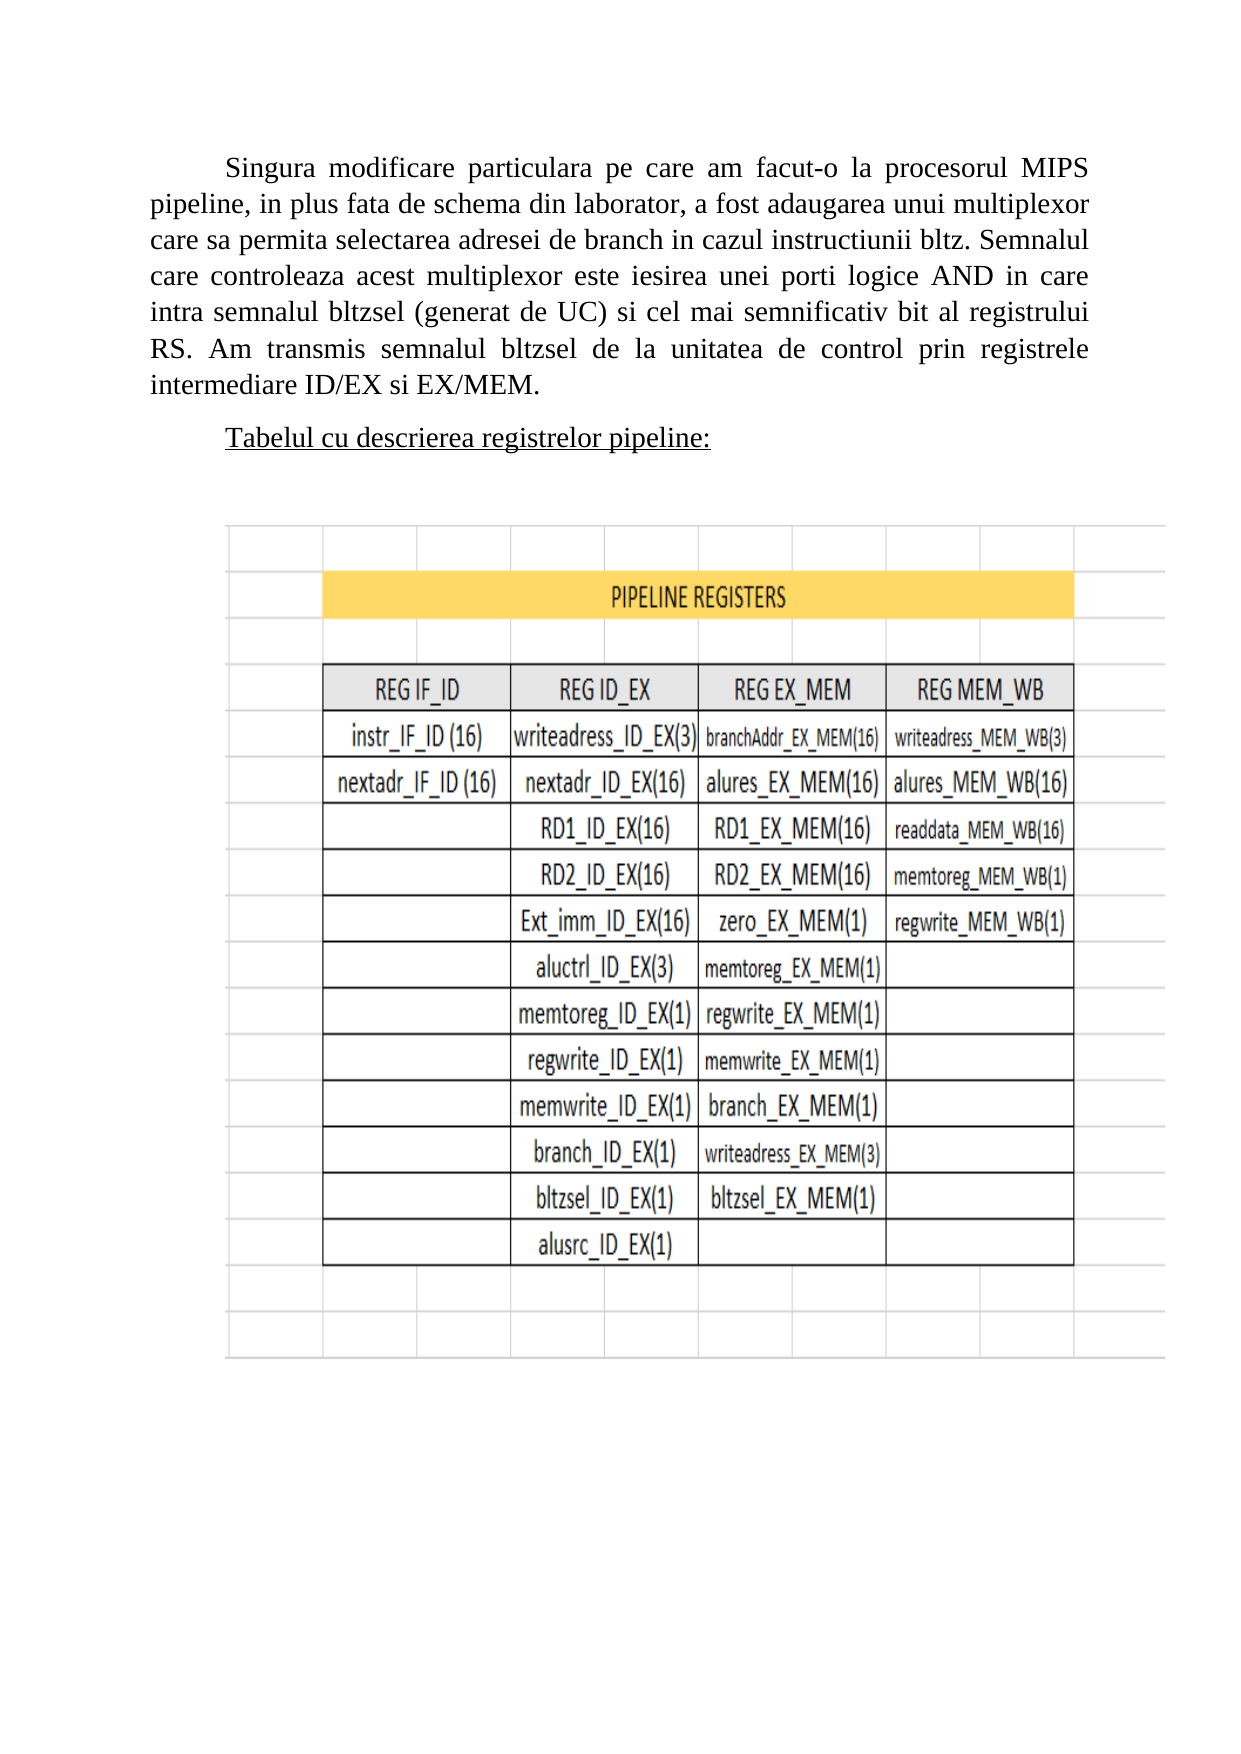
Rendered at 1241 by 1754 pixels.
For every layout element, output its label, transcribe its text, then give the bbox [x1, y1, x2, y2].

text Singura modificare particulara pe care am facut-o la procesorul MIPS pipeline, in plus fata de schema din laborator, a fost adaugarea unui multiplexor care sa permita selectarea adresei de branch in cazul instructiunii bltz. Semnalul care controleaza acest multiplexor este iesirea unei porti logice AND in care intra semnalul bltzsel (generat de UC) si cel mai semnificativ bit al registrului RS. Am transmis semnalul bltzsel de la unitatea de control prin registrele intermediare ID/EX si EX/MEM. [150, 150, 1090, 400]
text Tabelul cu descrierea registrelor pipeline: [150, 420, 1090, 453]
picture [225, 525, 1166, 1359]
